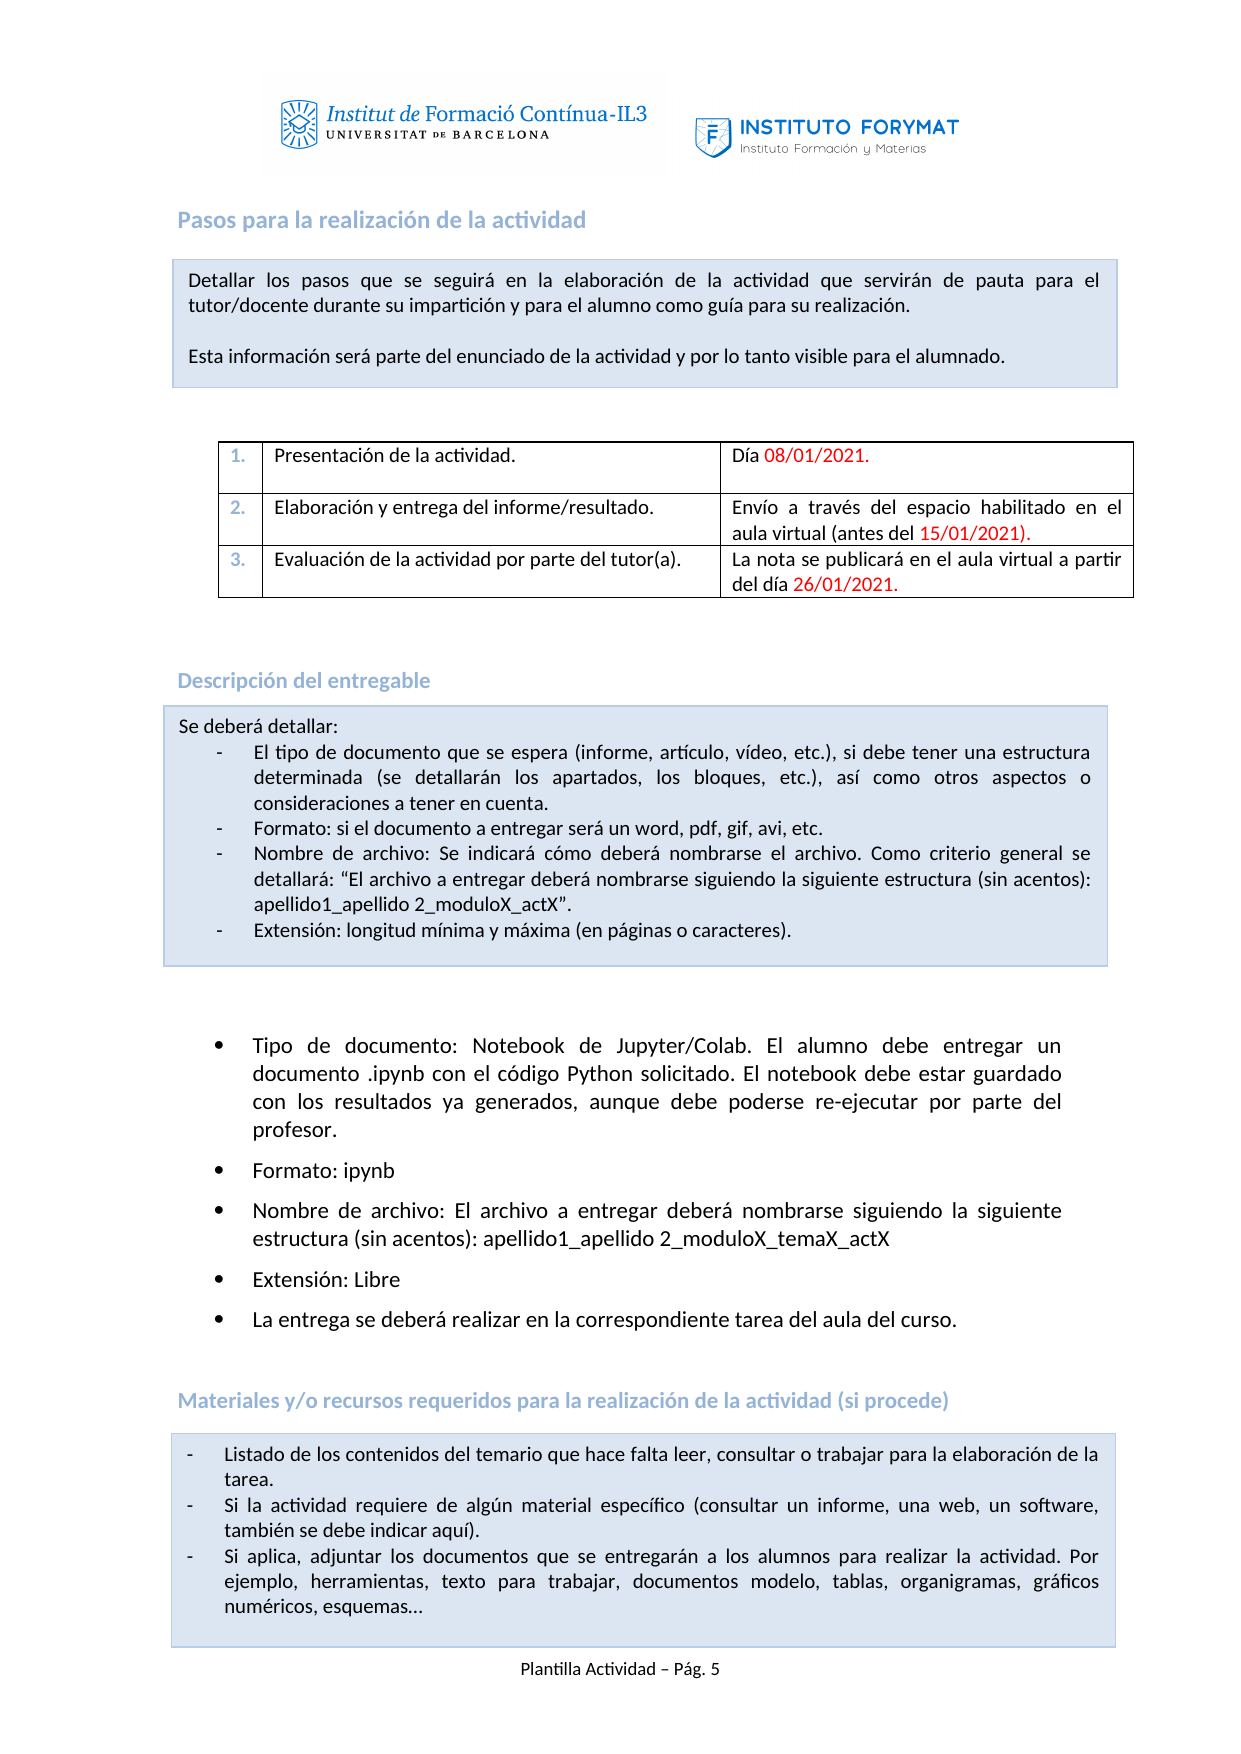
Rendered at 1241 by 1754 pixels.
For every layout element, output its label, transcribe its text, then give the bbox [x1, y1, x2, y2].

list Extensión: Libre [215, 1265, 1063, 1293]
table_header Día 08/01/2021. [721, 443, 1133, 493]
table_cell La nota se publicará en el aula virtual a partir del día 26/01/2021. [721, 546, 1133, 597]
list Descripción del entregable [177, 667, 1063, 695]
table_header 1. [219, 443, 262, 493]
list Formato: ipynb [215, 1156, 1063, 1184]
table_cell Envío a través del espacio habilitado en el aula virtual (antes del 15/01/2021). [721, 494, 1133, 545]
table_cell 2. [219, 494, 262, 545]
table_header Presentación de la actividad. [263, 443, 720, 493]
table_cell Elaboración y entrega del informe/resultado. [263, 494, 720, 545]
picture [260, 73, 980, 176]
list Tipo de documento: Notebook de Jupyter/Colab. El alumno debe entregar un documento .ipynb con el código Python solicitado. El notebook debe estar guardado con los resultados ya generados, aunque debe poderse re-ejecutar por parte del profesor. [215, 1031, 1063, 1143]
text Materiales y/o recursos requeridos para la realización de la actividad (si procede) [177, 1387, 1063, 1414]
table_cell 3. [219, 546, 262, 597]
table_cell Evaluación de la actividad por parte del tutor(a). [263, 546, 720, 597]
list La entrega se deberá realizar en la correspondiente tarea del aula del curso. [215, 1306, 1063, 1333]
list Nombre de archivo: El archivo a entregar deberá nombrarse siguiendo la siguiente estructura (sin acentos): apellido1_apellido 2_moduloX_temaX_actX [215, 1196, 1063, 1252]
subtitle Pasos para la realización de la actividad [177, 204, 1063, 234]
